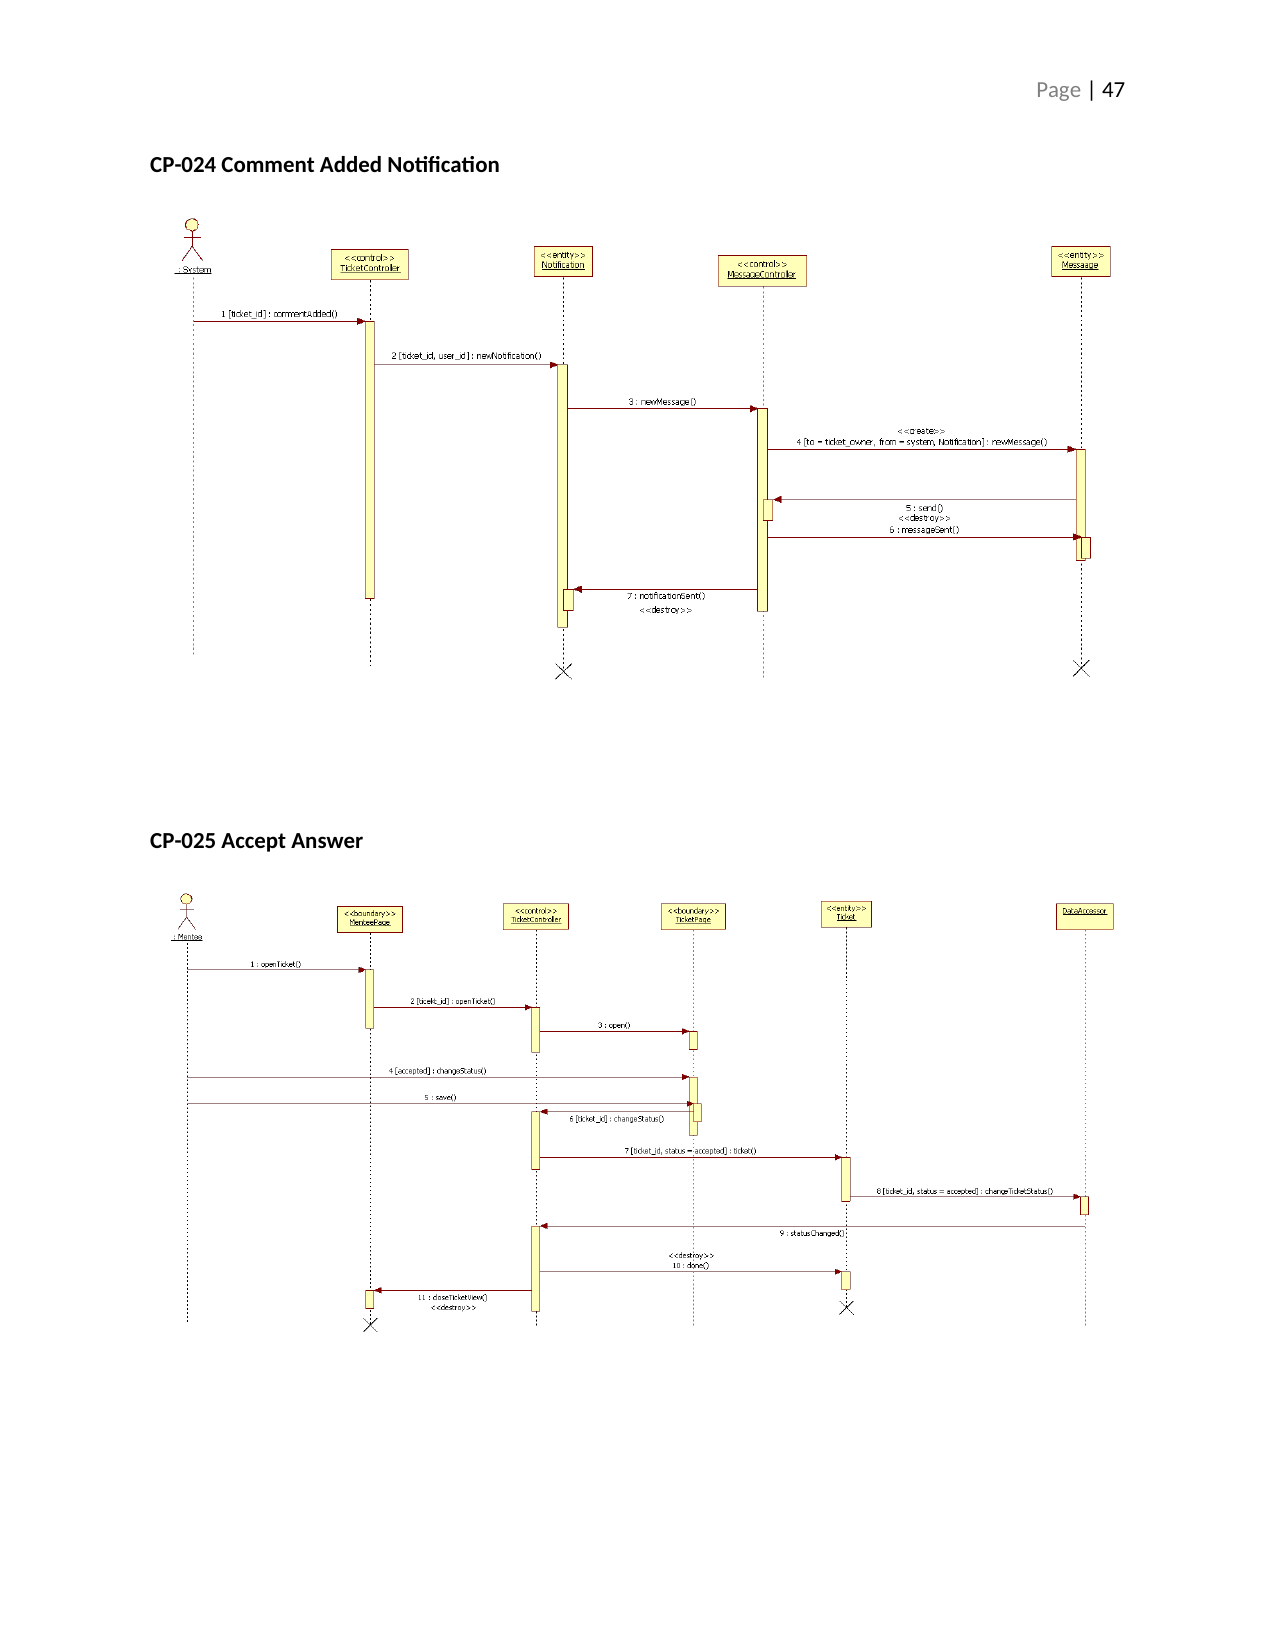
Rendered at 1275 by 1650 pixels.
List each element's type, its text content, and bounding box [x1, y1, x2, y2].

picture [150, 203, 1125, 696]
text CP-024 Comment Added Notification [150, 150, 1125, 178]
picture [150, 879, 1125, 1338]
text CP-025 Accept Answer [150, 826, 1125, 854]
